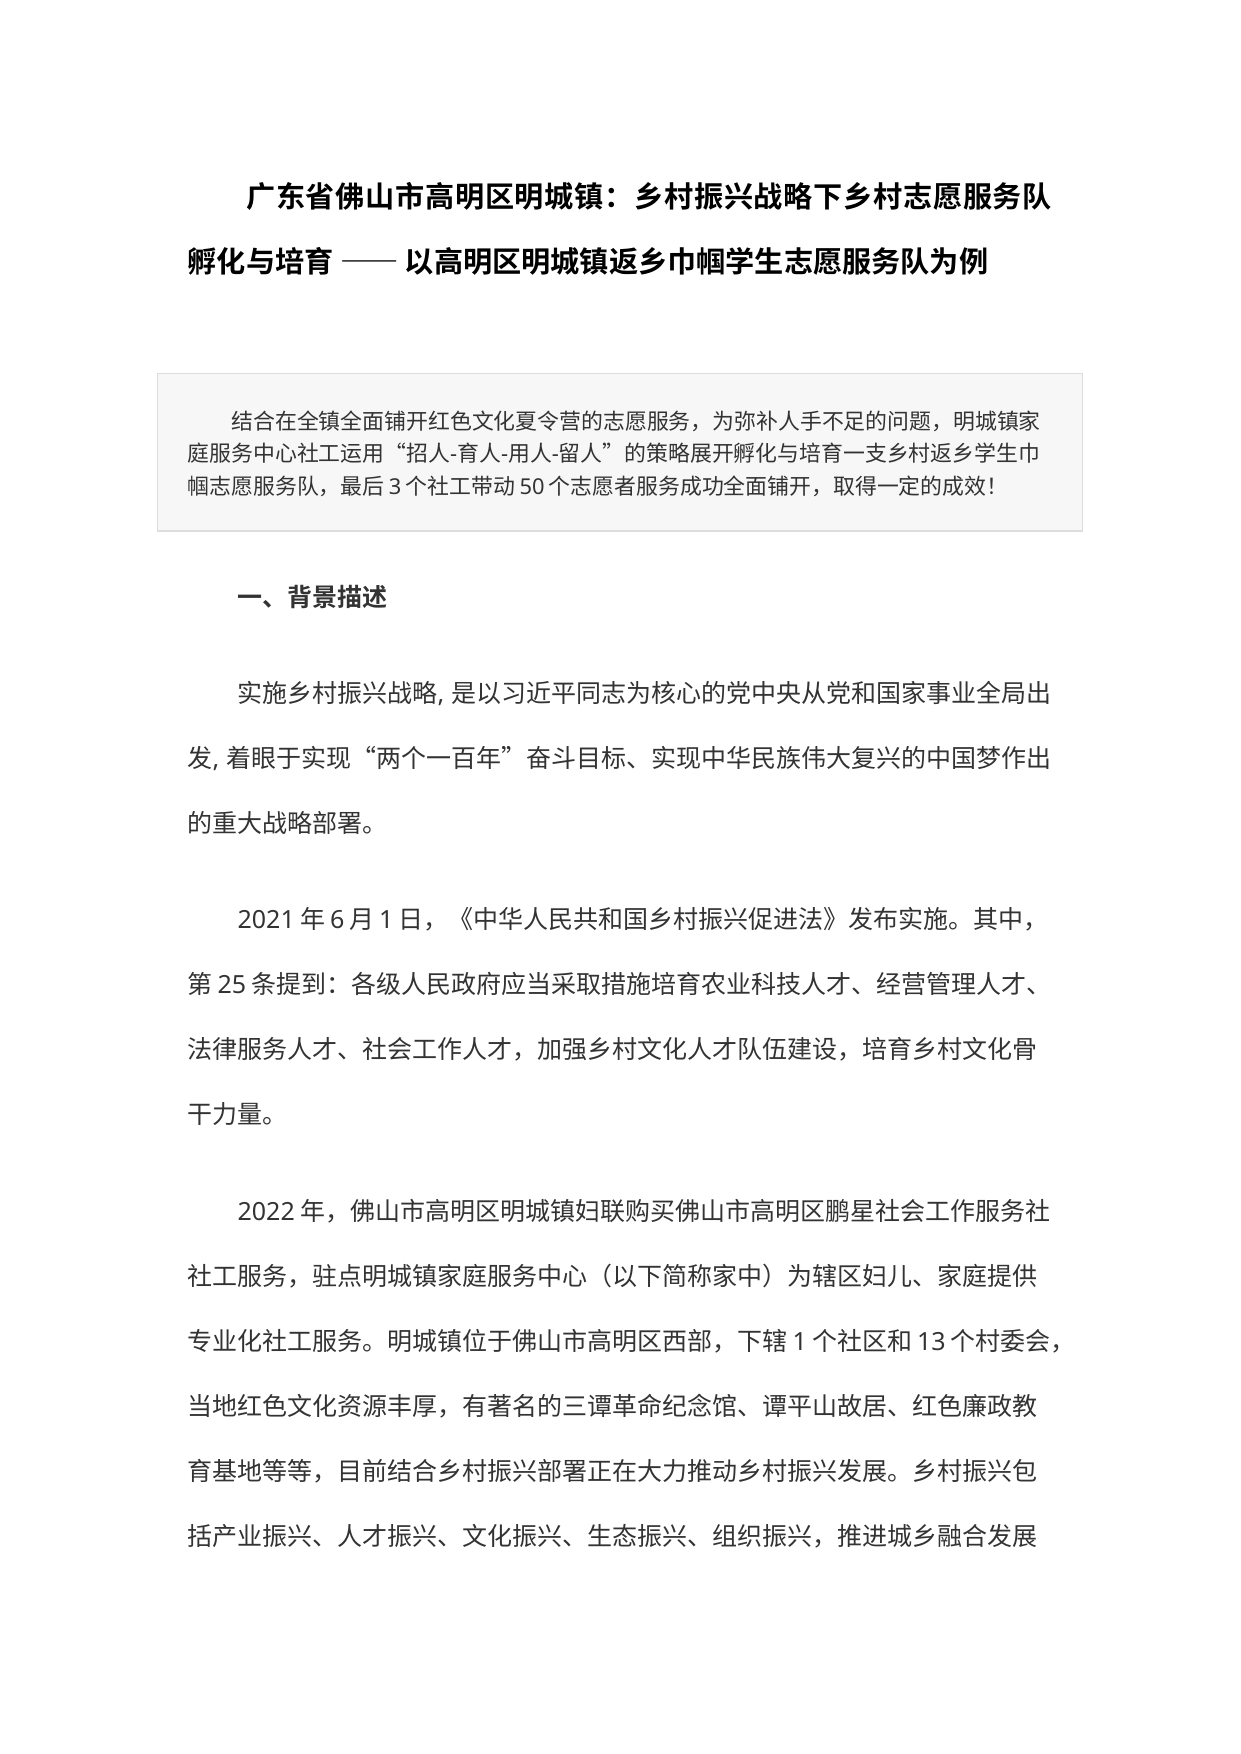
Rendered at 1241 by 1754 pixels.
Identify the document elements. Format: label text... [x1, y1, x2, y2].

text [187, 1177, 1053, 1567]
text 一、背景描述 [187, 563, 1053, 628]
text 结合在全镇全面铺开红色文化夏令营的志愿服务，为弥补人手不足的问题，明城镇家庭服务中心社工运用“招人-育人-用人-留人”的策略展开孵化与培育一支乡村返乡学生巾帼志愿服务队，最后3个社工带动50个志愿者服务成功全面铺开，取得一定的成效！ [158, 374, 1082, 530]
text 广东省佛山市高明区明城镇：乡村振兴战略下乡村志愿服务队孵化与培育 —— 以高明区明城镇返乡巾帼学生志愿服务队为例 [187, 162, 1053, 292]
text 实施乡村振兴战略, 是以习近平同志为核心的党中央从党和国家事业全局出发, 着眼于实现“两个一百年”奋斗目标、实现中华民族伟大复兴的中国梦作出的重大战略部署。 [187, 659, 1053, 854]
text 2021年6月1日，《中华人民共和国乡村振兴促进法》发布实施。其中，第25条提到：各级人民政府应当采取措施培育农业科技人才、经营管理人才、法律服务人才、社会工作人才，加强乡村文化人才队伍建设，培育乡村文化骨干力量。 [187, 885, 1053, 1145]
